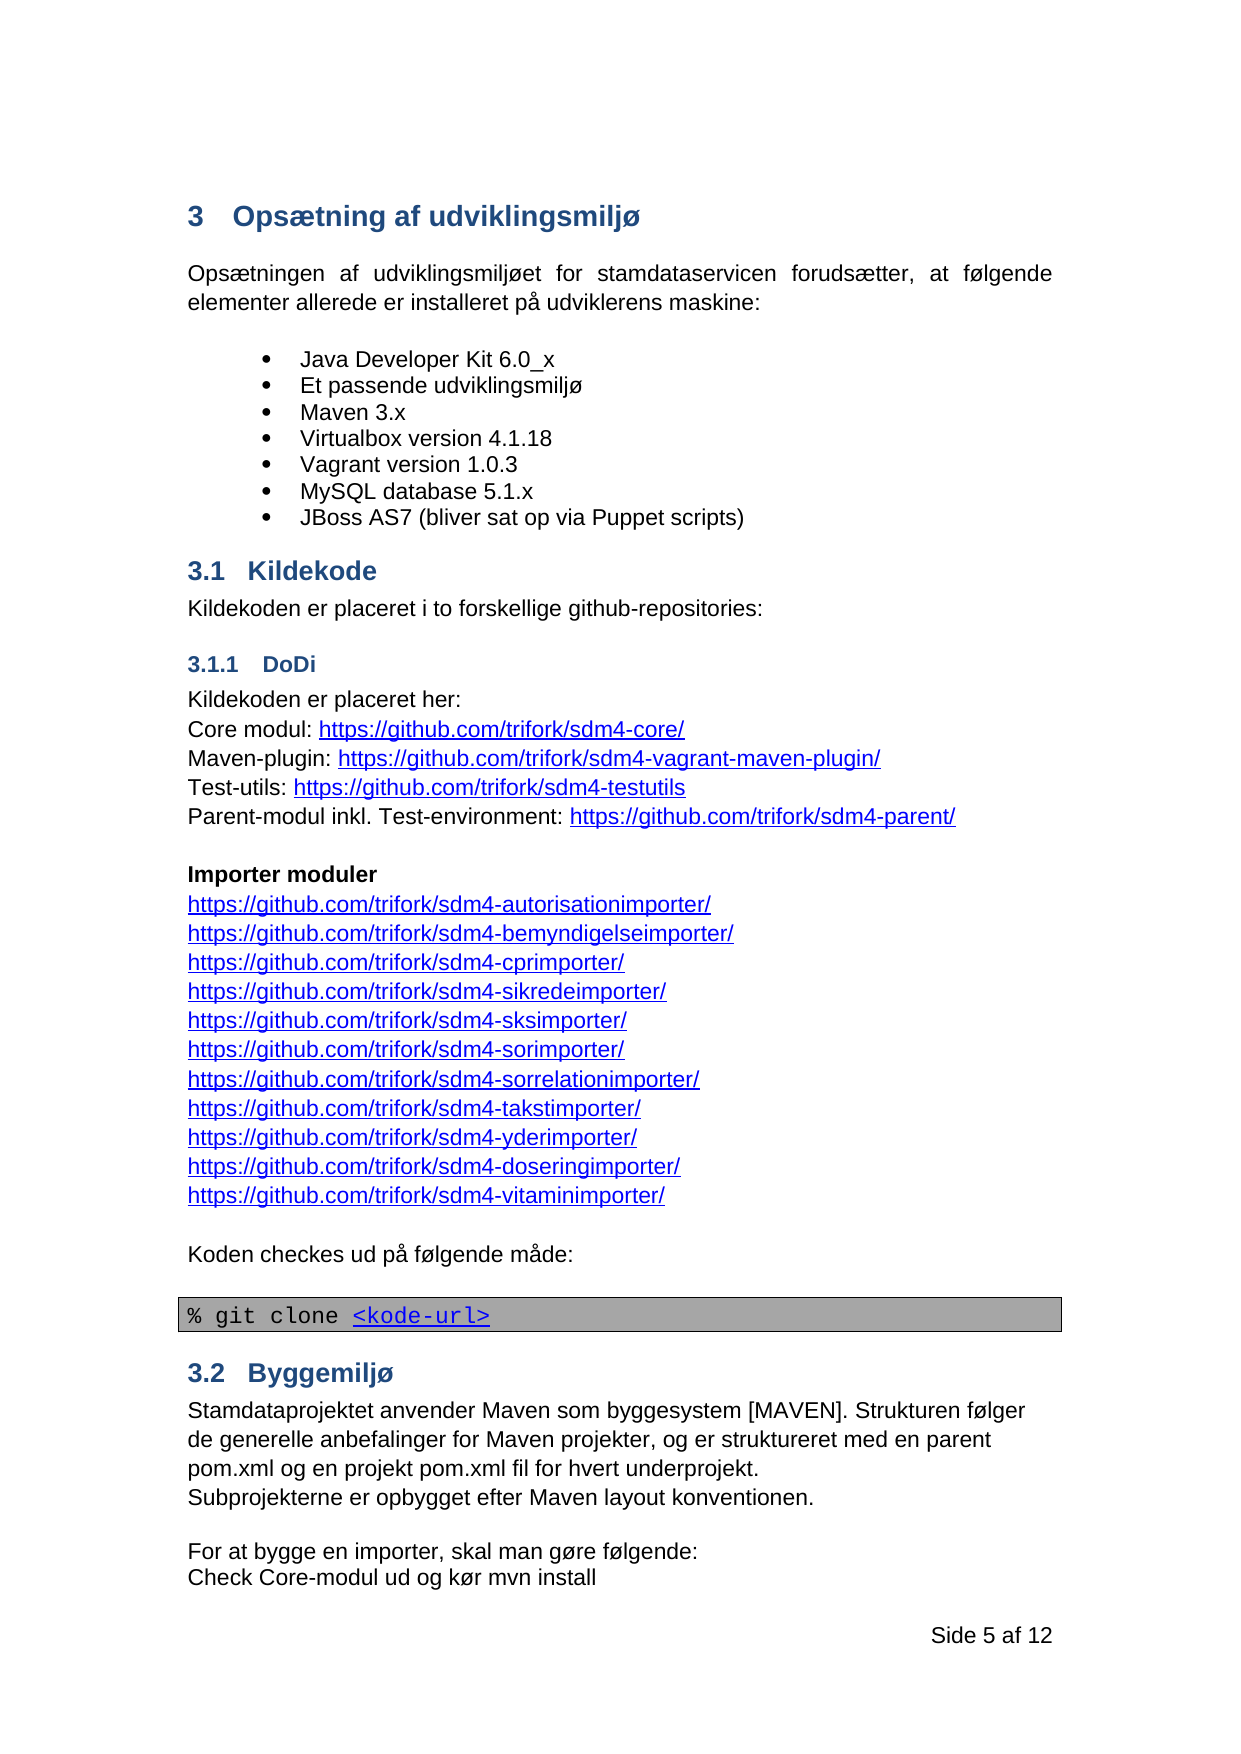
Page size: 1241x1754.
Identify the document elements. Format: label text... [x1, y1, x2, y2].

list Vagrant version 1.0.3 [262, 451, 1053, 478]
subtitle DoDi [187, 647, 1053, 678]
text https://github.com/trifork/sdm4-takstimporter/ [187, 1093, 1053, 1122]
text https://github.com/trifork/sdm4-yderimporter/ [187, 1122, 1053, 1151]
list Et passende udviklingsmiljø [262, 372, 1053, 398]
text https://github.com/trifork/sdm4-cprimporter/ [187, 947, 1053, 976]
subtitle Kildekode [187, 555, 1053, 587]
text % git clone <kode-url> [179, 1298, 1061, 1331]
text Koden checkes ud på følgende måde: [187, 1239, 1053, 1268]
text https://github.com/trifork/sdm4-sorrelationimporter/ [187, 1064, 1053, 1093]
list Maven 3.x [262, 398, 1053, 425]
list JBoss AS7 (bliver sat op via Puppet scripts) [262, 504, 1053, 530]
text Maven-plugin: https://github.com/trifork/sdm4-vagrant-maven-plugin/ [187, 743, 1053, 772]
text Importer moduler [187, 859, 1053, 889]
list Java Developer Kit 6.0_x [262, 346, 1053, 372]
text https://github.com/trifork/sdm4-sorimporter/ [187, 1034, 1053, 1064]
text Test-utils: https://github.com/trifork/sdm4-testutils [187, 772, 1053, 801]
subtitle Opsætning af udviklingsmiljø [187, 200, 1053, 233]
text https://github.com/trifork/sdm4-sikredeimporter/ [187, 976, 1053, 1005]
text Core modul: https://github.com/trifork/sdm4-core/ [187, 714, 1053, 743]
text Opsætningen af udviklingsmiljøet for stamdataservicen forudsætter, at følgende elementer allerede er installeret på udviklerens maskine: [187, 258, 1053, 317]
text https://github.com/trifork/sdm4-sksimporter/ [187, 1005, 1053, 1034]
text Stamdataprojektet anvender Maven som byggesystem [MAVEN]. Strukturen følger de generelle anbefalinger for Maven projekter, og er struktureret med en parent pom.xml og en projekt pom.xml fil for hvert underprojekt. [187, 1395, 1053, 1482]
text https://github.com/trifork/sdm4-autorisationimporter/ [187, 889, 1053, 918]
text https://github.com/trifork/sdm4-doseringimporter/ [187, 1151, 1053, 1180]
text For at bygge en importer, skal man gøre følgende: [187, 1538, 1053, 1564]
subtitle Byggemiljø [187, 1357, 1053, 1389]
list Virtualbox version 4.1.18 [262, 425, 1053, 451]
text https://github.com/trifork/sdm4-bemyndigelseimporter/ [187, 918, 1053, 947]
text Kildekoden er placeret her: [187, 684, 1053, 714]
text https://github.com/trifork/sdm4-vitaminimporter/ [187, 1180, 1053, 1209]
text Parent-modul inkl. Test-environment: https://github.com/trifork/sdm4-parent/ [187, 801, 1053, 830]
text Subprojekterne er opbygget efter Maven layout konventionen. [187, 1482, 1053, 1512]
text Kildekoden er placeret i to forskellige github-repositories: [187, 593, 1053, 622]
list MySQL database 5.1.x [262, 478, 1053, 504]
text Check Core-modul ud og kør mvn install [187, 1564, 1053, 1591]
